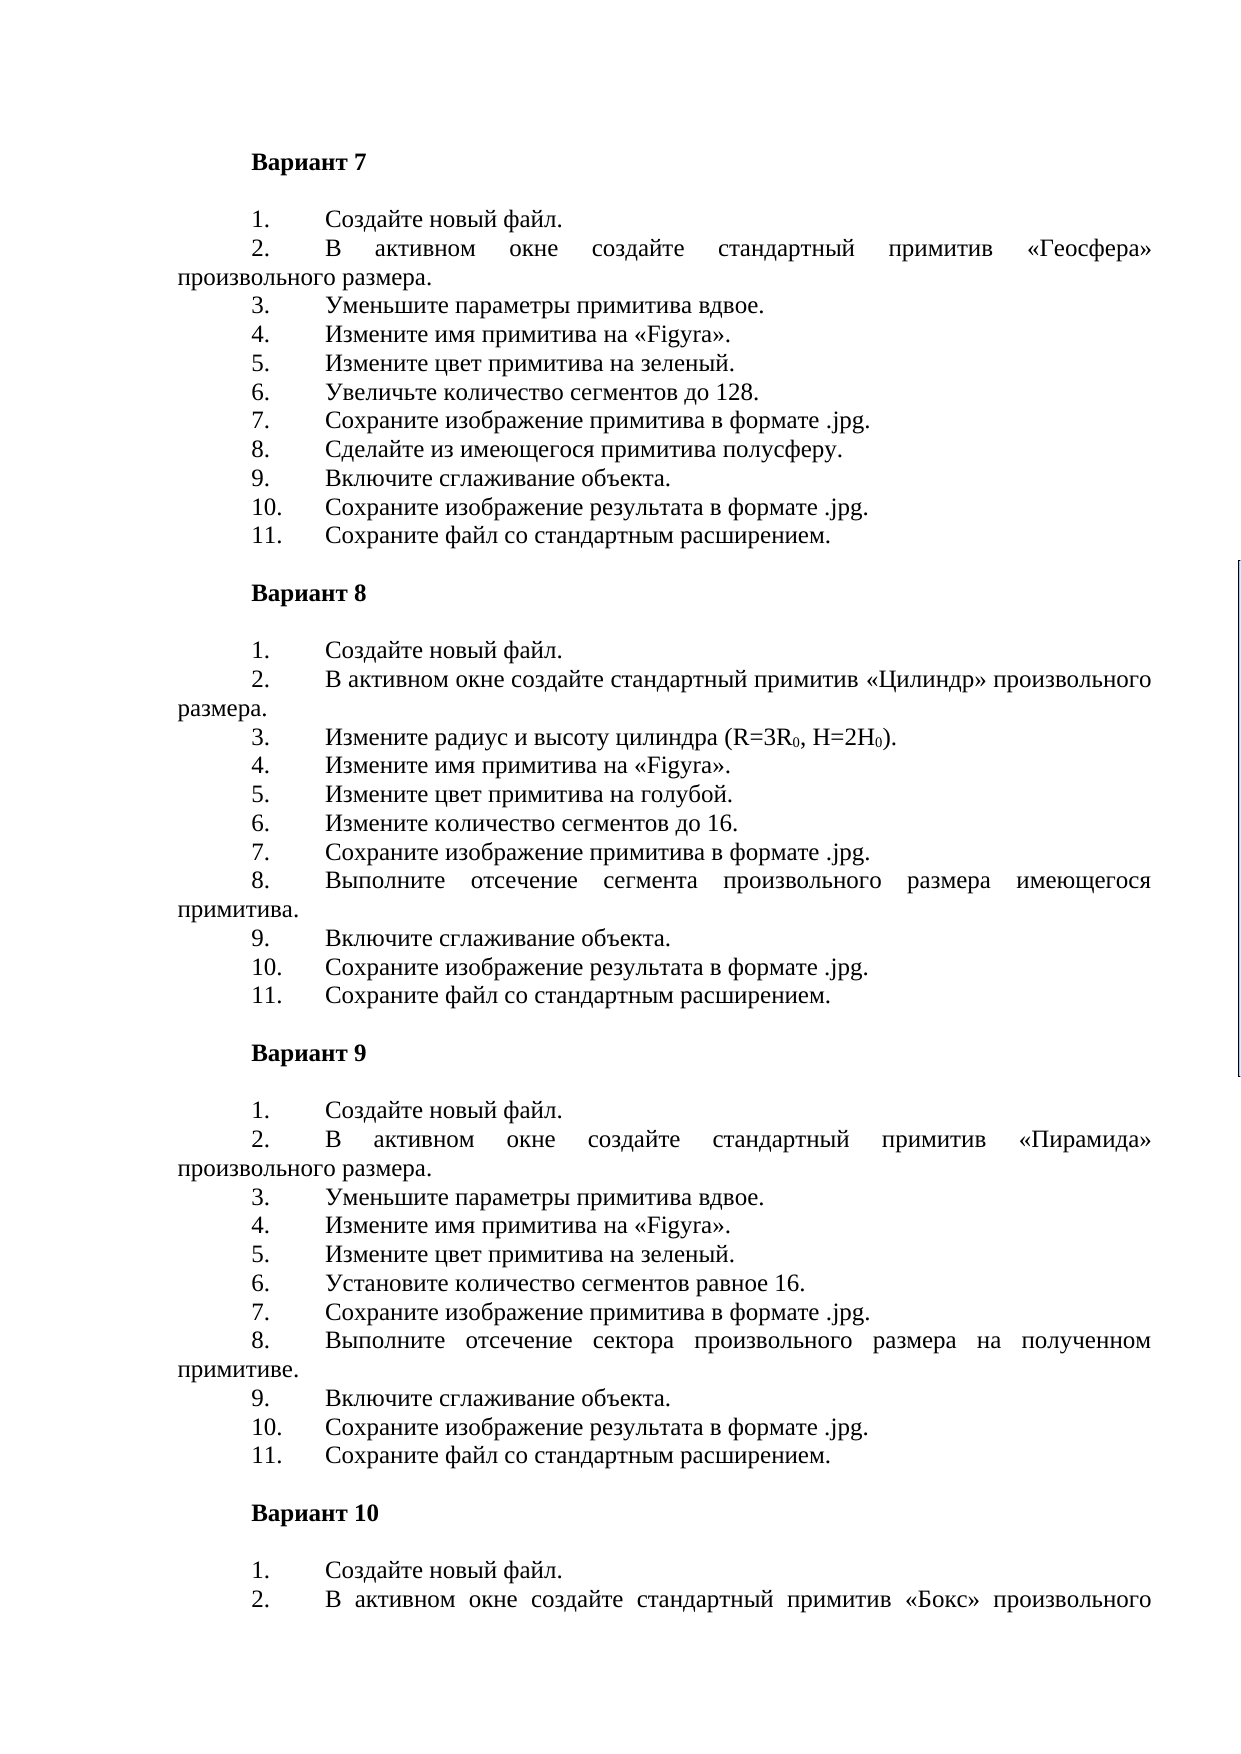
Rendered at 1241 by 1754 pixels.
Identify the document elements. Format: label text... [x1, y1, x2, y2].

list Выполните отсечение сегмента произвольного размера имеющегося примитива. [177, 866, 1152, 923]
list Сохраните файл со стандартным расширением. [177, 1441, 1152, 1469]
list Сохраните изображение результата в формате .jpg. [177, 952, 1152, 981]
list Включите сглаживание объекта. [177, 1383, 1152, 1412]
list Сохраните изображение примитива в формате .jpg. [177, 1297, 1152, 1326]
list Измените цвет примитива на зеленый. [177, 1239, 1152, 1268]
list Создайте новый файл. [177, 1096, 1152, 1124]
list В активном окне создайте стандартный примитив «Пирамида» произвольного размера. [177, 1124, 1152, 1182]
list Выполните отсечение сектора произвольного размера на полученном примитиве. [177, 1326, 1152, 1383]
list Измените количество сегментов до 16. [177, 808, 1152, 837]
list Включите сглаживание объекта. [177, 923, 1152, 952]
list Сохраните изображение примитива в формате .jpg. [177, 406, 1152, 434]
list Сохраните изображение результата в формате .jpg. [177, 1412, 1152, 1441]
list Измените имя примитива на «Figyra». [177, 1211, 1152, 1239]
text Вариант 8 [177, 578, 1152, 607]
list Создайте новый файл. [177, 636, 1152, 664]
list Создайте новый файл. [177, 1556, 1152, 1584]
text Вариант 7 [177, 147, 1152, 176]
list В активном окне создайте стандартный примитив «Цилиндр» произвольного размера. [177, 664, 1152, 722]
list Сохраните файл со стандартным расширением. [177, 521, 1152, 549]
list Сохраните файл со стандартным расширением. [177, 981, 1152, 1009]
list Измените радиус и высоту цилиндра (R=3R0, H=2H0). [177, 722, 1152, 751]
list Измените цвет примитива на голубой. [177, 779, 1152, 808]
text Вариант 10 [177, 1498, 1152, 1527]
list Уменьшите параметры примитива вдвое. [177, 291, 1152, 319]
list Создайте новый файл. [177, 204, 1152, 233]
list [177, 1584, 1152, 1613]
list Установите количество сегментов равное 16. [177, 1268, 1152, 1297]
list Сохраните изображение результата в формате .jpg. [177, 492, 1152, 521]
list Измените имя примитива на «Figyra». [177, 751, 1152, 779]
list Увеличьте количество сегментов до 128. [177, 377, 1152, 406]
list Сделайте из имеющегося примитива полусферу. [177, 434, 1152, 463]
list Включите сглаживание объекта. [177, 463, 1152, 492]
list Сохраните изображение примитива в формате .jpg. [177, 837, 1152, 866]
list Уменьшите параметры примитива вдвое. [177, 1182, 1152, 1211]
list В активном окне создайте стандартный примитив «Геосфера» произвольного размера. [177, 233, 1152, 291]
list Измените имя примитива на «Figyra». [177, 319, 1152, 348]
list Измените цвет примитива на зеленый. [177, 348, 1152, 377]
text Вариант 9 [177, 1038, 1152, 1067]
